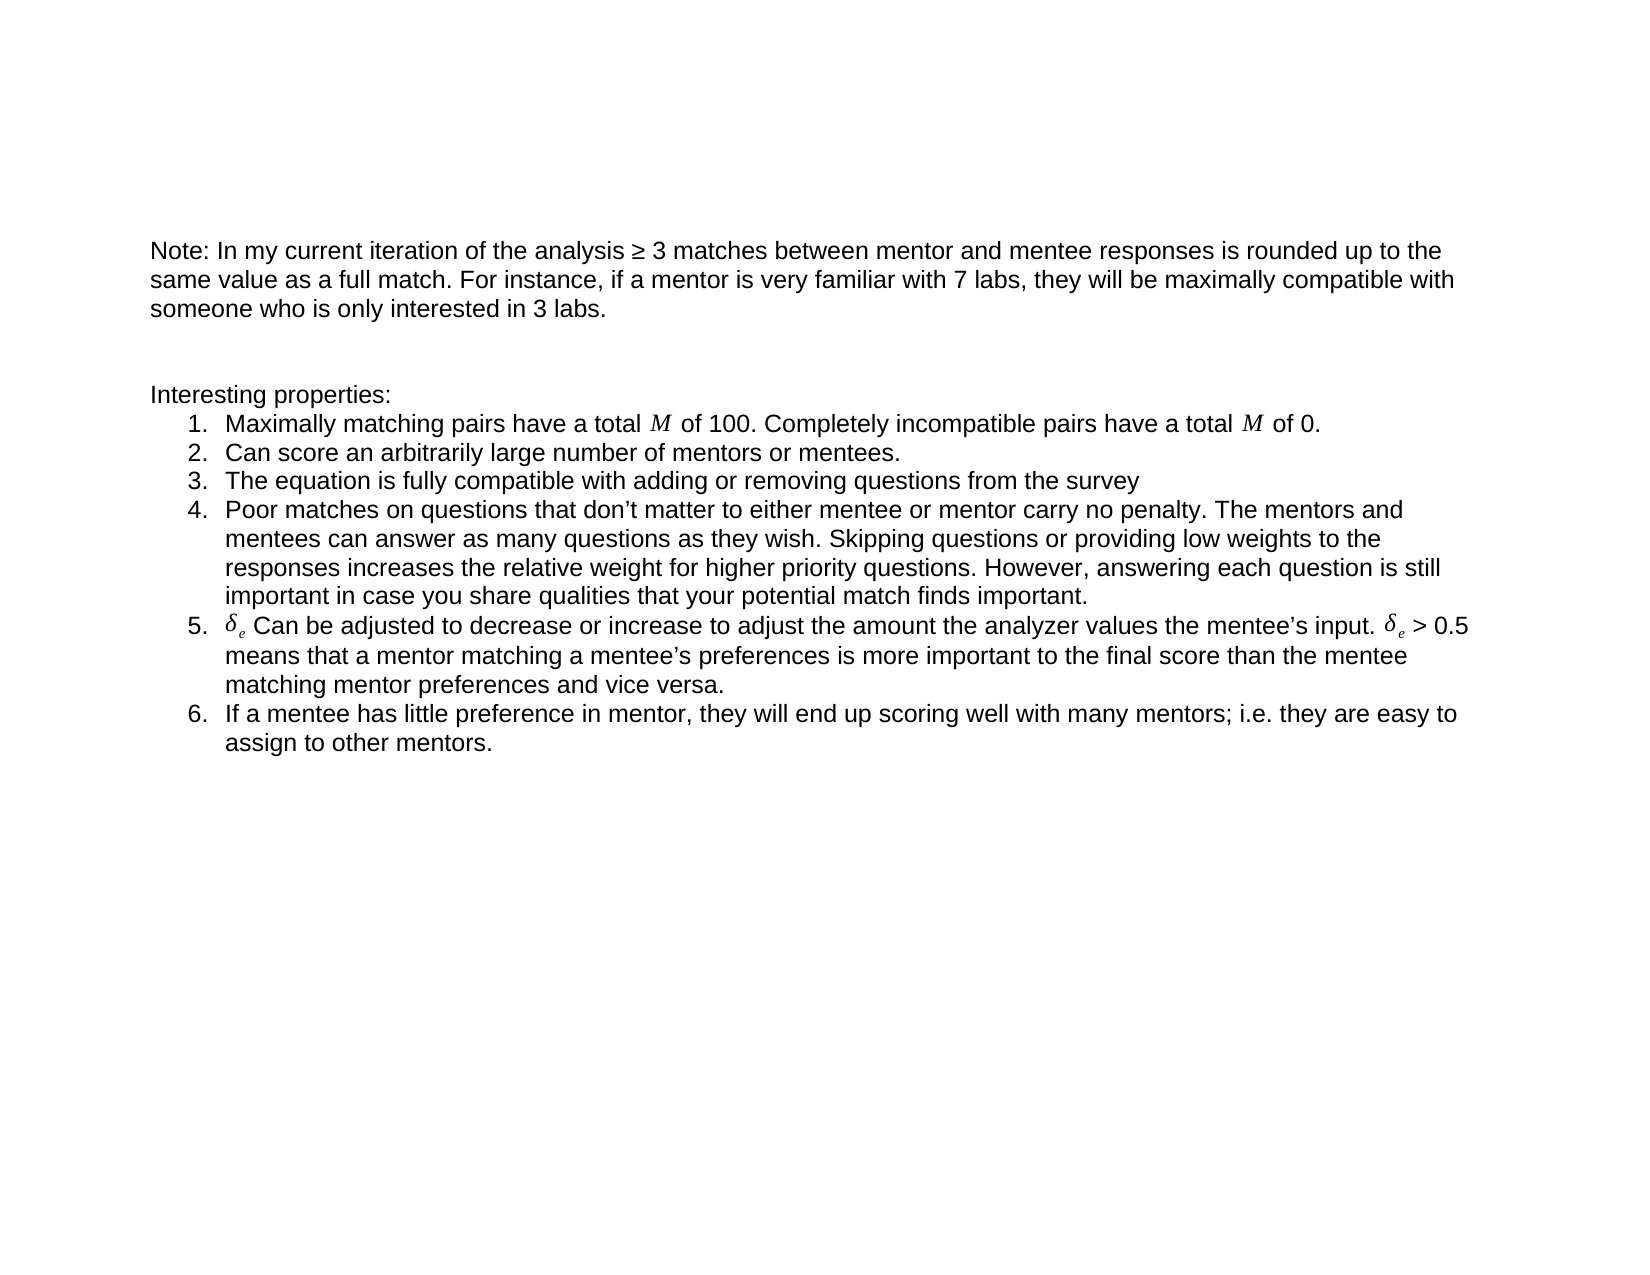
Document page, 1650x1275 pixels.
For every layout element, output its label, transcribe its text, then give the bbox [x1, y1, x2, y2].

list The equation is fully compatible with adding or removing questions from the survey [187, 466, 1500, 495]
list Maximally matching pairs have a total of 100. Completely incompatible pairs have a total of 0. [187, 409, 1500, 437]
list Poor matches on questions that don’t matter to either mentee or mentor carry no penalty. The mentors and mentees can answer as many questions as they wish. Skipping questions or providing low weights to the responses increases the relative weight for higher priority questions. However, answering each question is still important in case you share qualities that your potential match finds important. [187, 495, 1500, 610]
list Can score an arbitrarily large number of mentors or mentees. [187, 437, 1500, 466]
text Note: In my current iteration of the analysis ≥ 3 matches between mentor and mentee responses is rounded up to the same value as a full match. For instance, if a mentor is very familiar with 7 labs, they will be maximally compatible with someone who is only interested in 3 labs. [150, 236, 1500, 322]
list If a mentee has little preference in mentor, they will end up scoring well with many mentors; i.e. they are easy to assign to other mentors. [187, 699, 1500, 756]
list Can be adjusted to decrease or increase to adjust the amount the analyzer values the mentee’s input. > 0.5 means that a mentor matching a mentee’s preferences is more important to the final score than the mentee matching mentor preferences and vice versa. [187, 610, 1500, 699]
text Interesting properties: [150, 380, 1500, 409]
